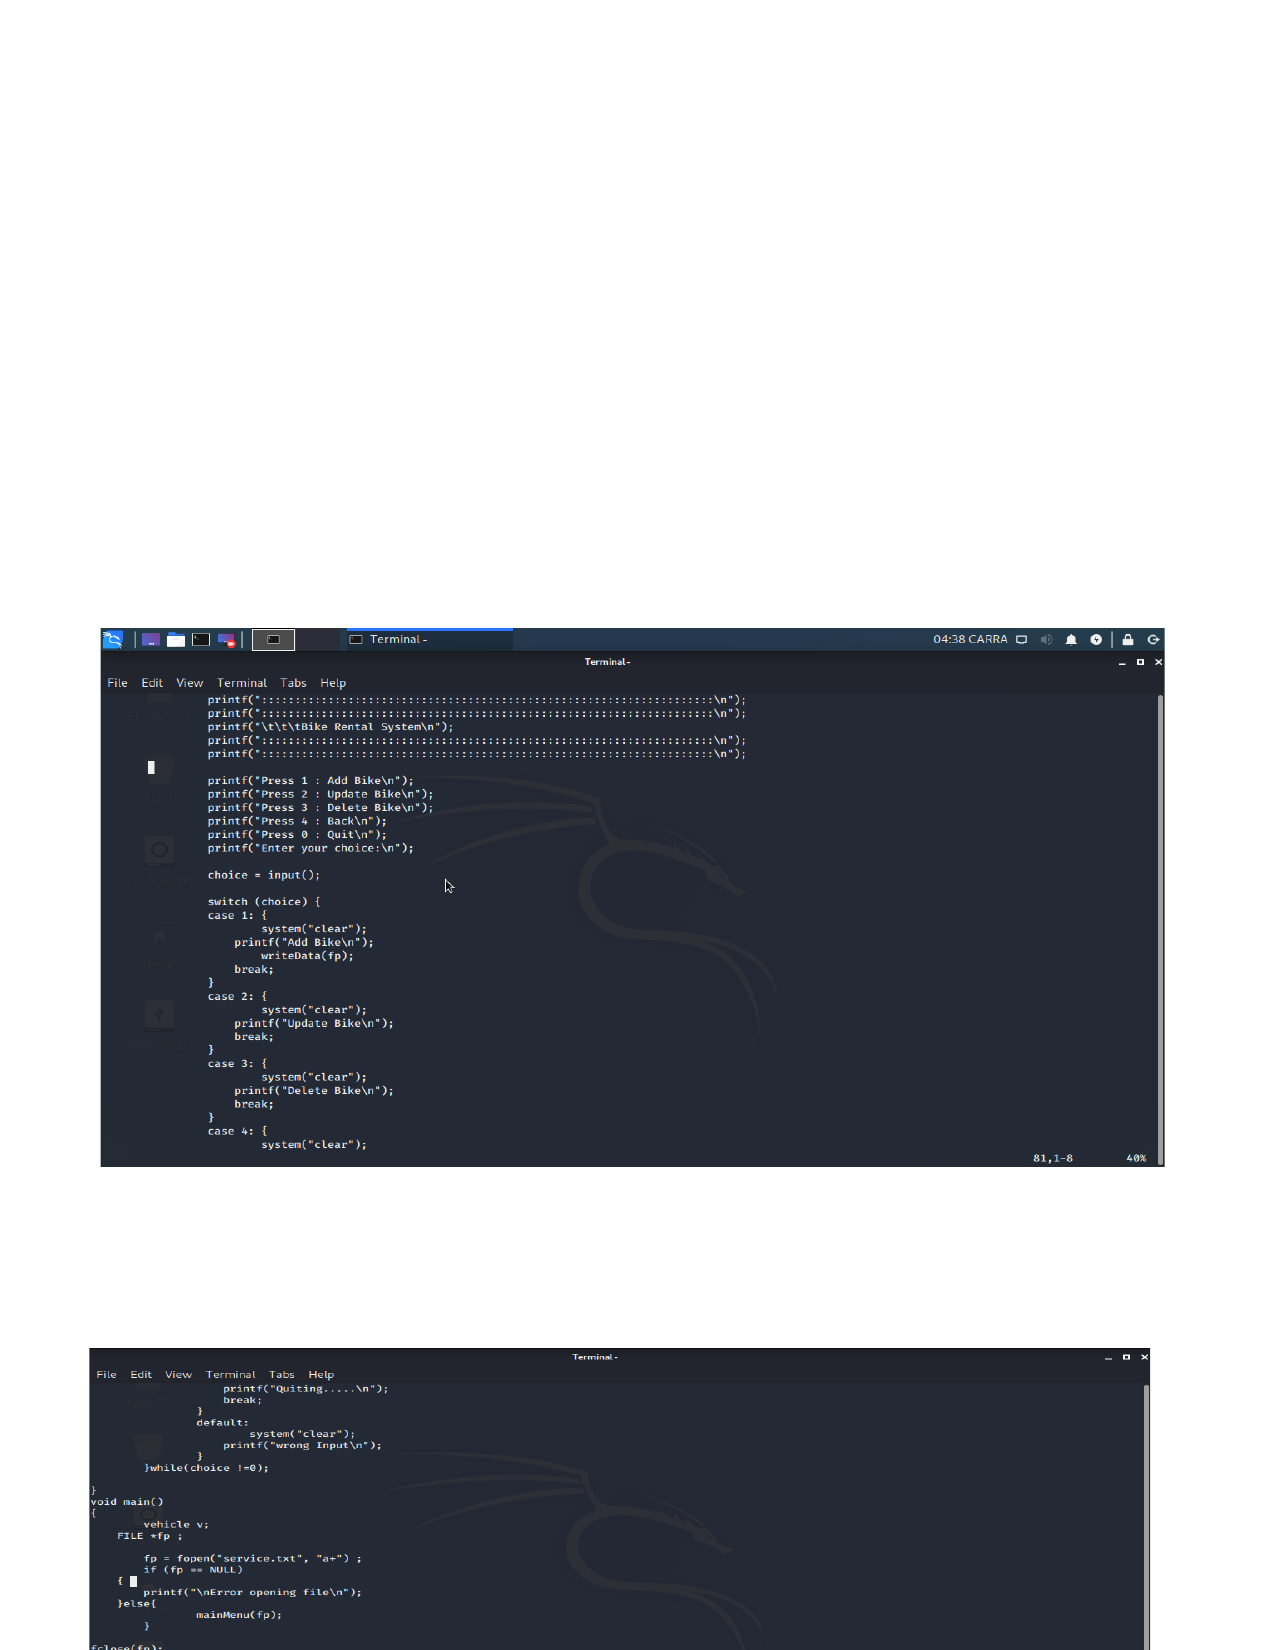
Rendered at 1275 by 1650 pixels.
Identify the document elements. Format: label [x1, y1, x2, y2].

picture [100, 628, 1165, 1167]
picture [89, 1348, 1151, 1650]
